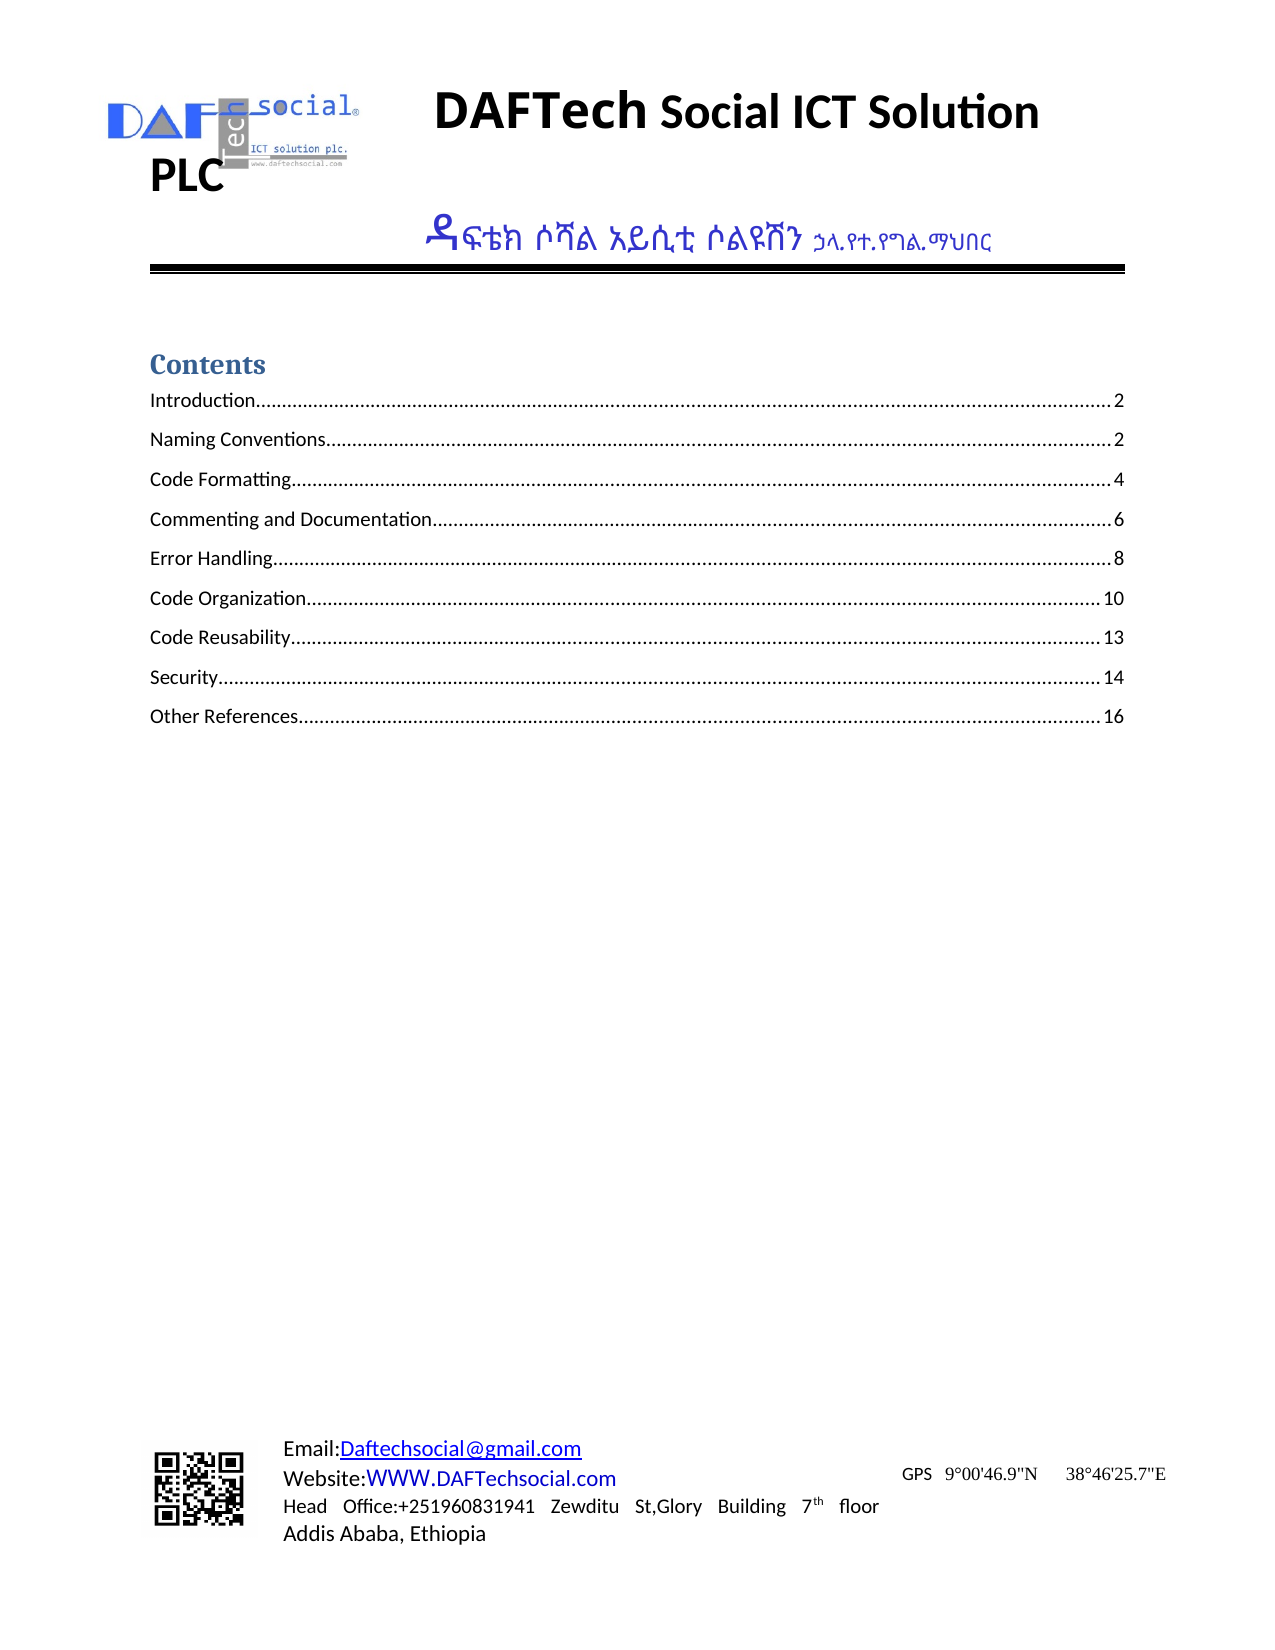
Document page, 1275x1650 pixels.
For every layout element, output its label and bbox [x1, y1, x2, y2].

picture [159, 164, 169, 175]
picture [140, 1440, 258, 1538]
picture [86, 61, 368, 183]
